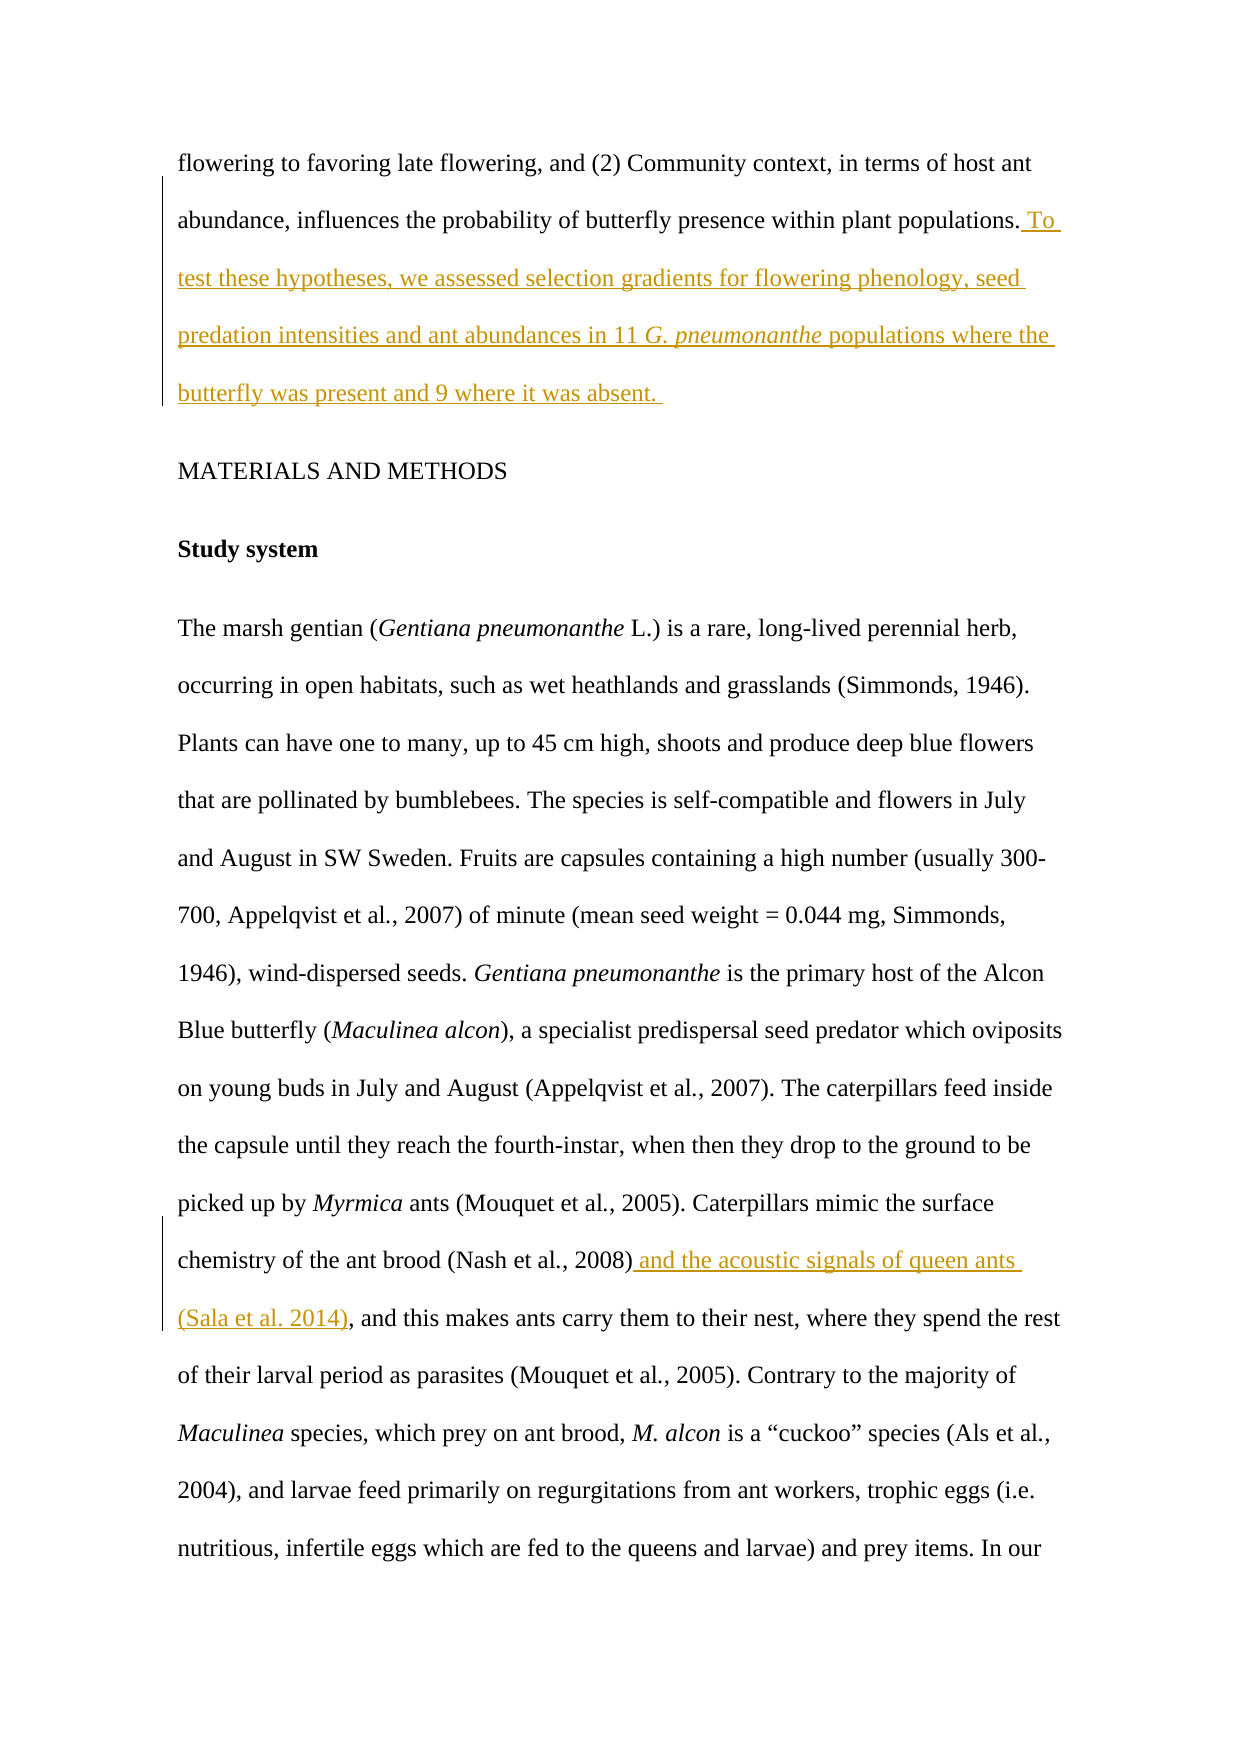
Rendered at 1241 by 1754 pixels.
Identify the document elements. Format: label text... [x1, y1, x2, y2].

text MATERIALS AND METHODS [177, 456, 1063, 485]
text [177, 148, 1063, 406]
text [177, 613, 1063, 1561]
text Study system [177, 534, 1063, 563]
